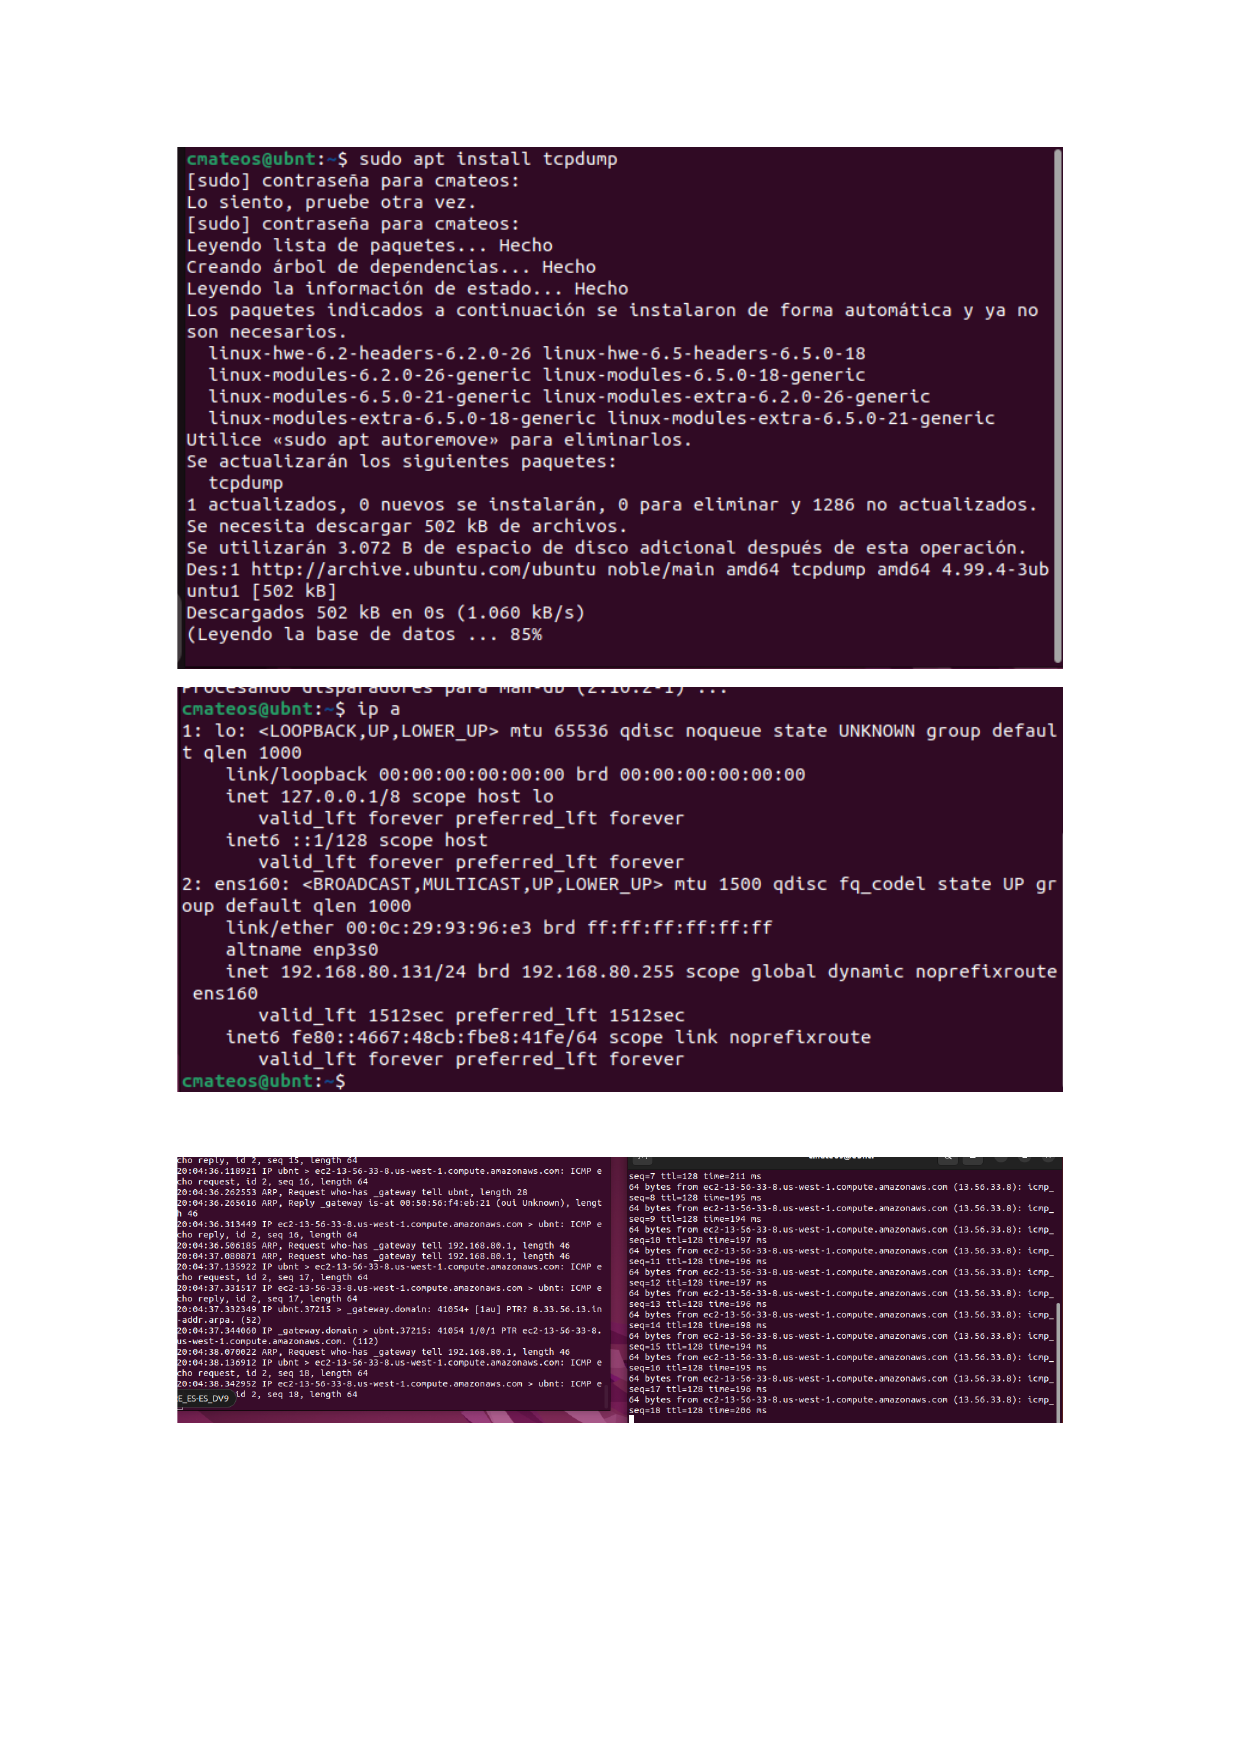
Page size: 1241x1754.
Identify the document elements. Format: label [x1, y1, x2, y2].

picture [177, 687, 1063, 1092]
picture [177, 1157, 1063, 1423]
picture [177, 147, 1063, 669]
